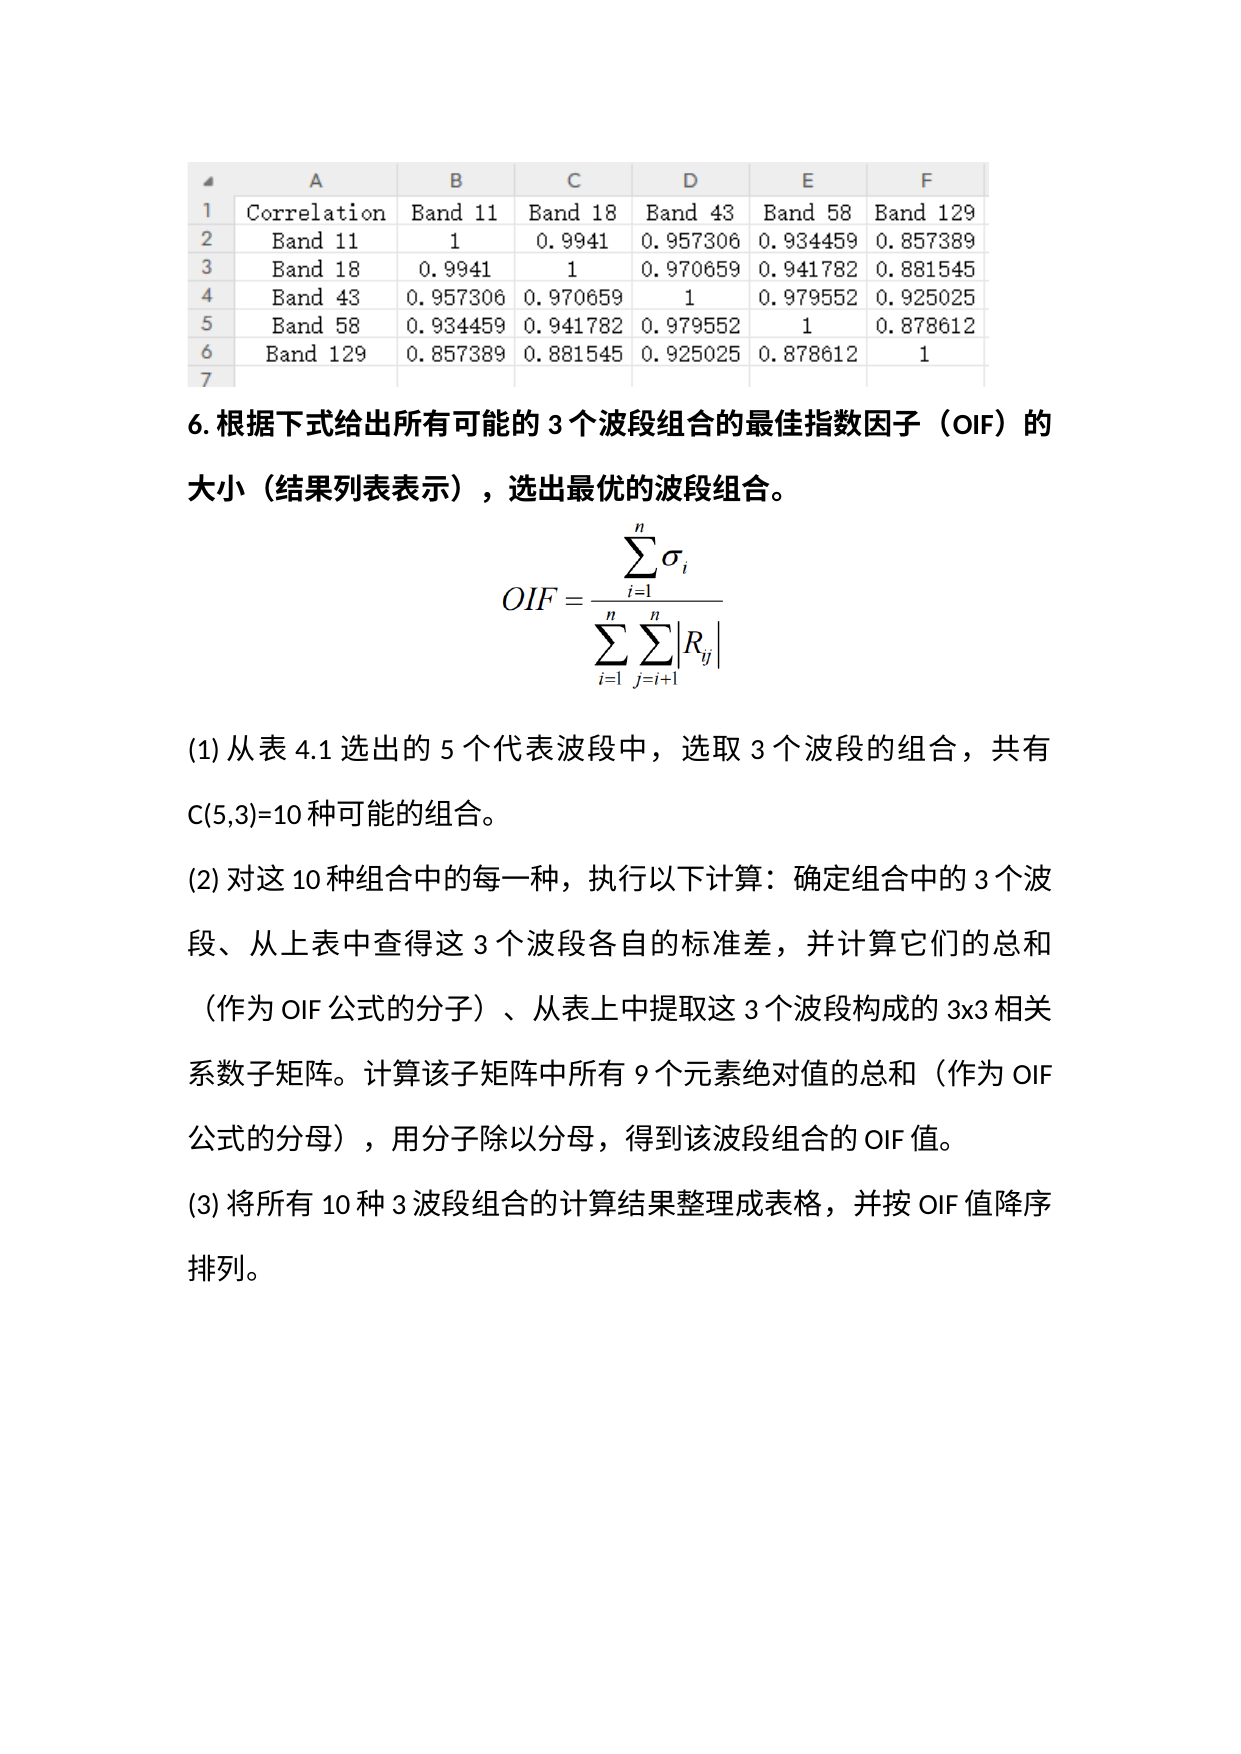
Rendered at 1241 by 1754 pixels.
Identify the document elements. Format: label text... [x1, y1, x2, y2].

list 根据下式给出所有可能的3个波段组合的最佳指数因子（OIF）的大小（结果列表表示），选出最优的波段组合。 [187, 389, 1053, 519]
picture [187, 162, 989, 387]
list 将所有10种3波段组合的计算结果整理成表格，并按OIF值降序排列。 [187, 1169, 1053, 1299]
list 对这10种组合中的每一种，执行以下计算：确定组合中的3个波段、从上表中查得这3个波段各自的标准差，并计算它们的总和（作为OIF公式的分子）、从表上中提取这3个波段构成的3x3相关系数子矩阵。计算该子矩阵中所有9个元素绝对值的总和（作为OIF公式的分母），用分子除以分母，得到该波段组合的OIF值。 [187, 844, 1053, 1169]
list 从表4.1选出的5个代表波段中，选取3个波段的组合，共有 C(5,3)=10种可能的组合。 [187, 714, 1053, 844]
picture [478, 519, 762, 704]
